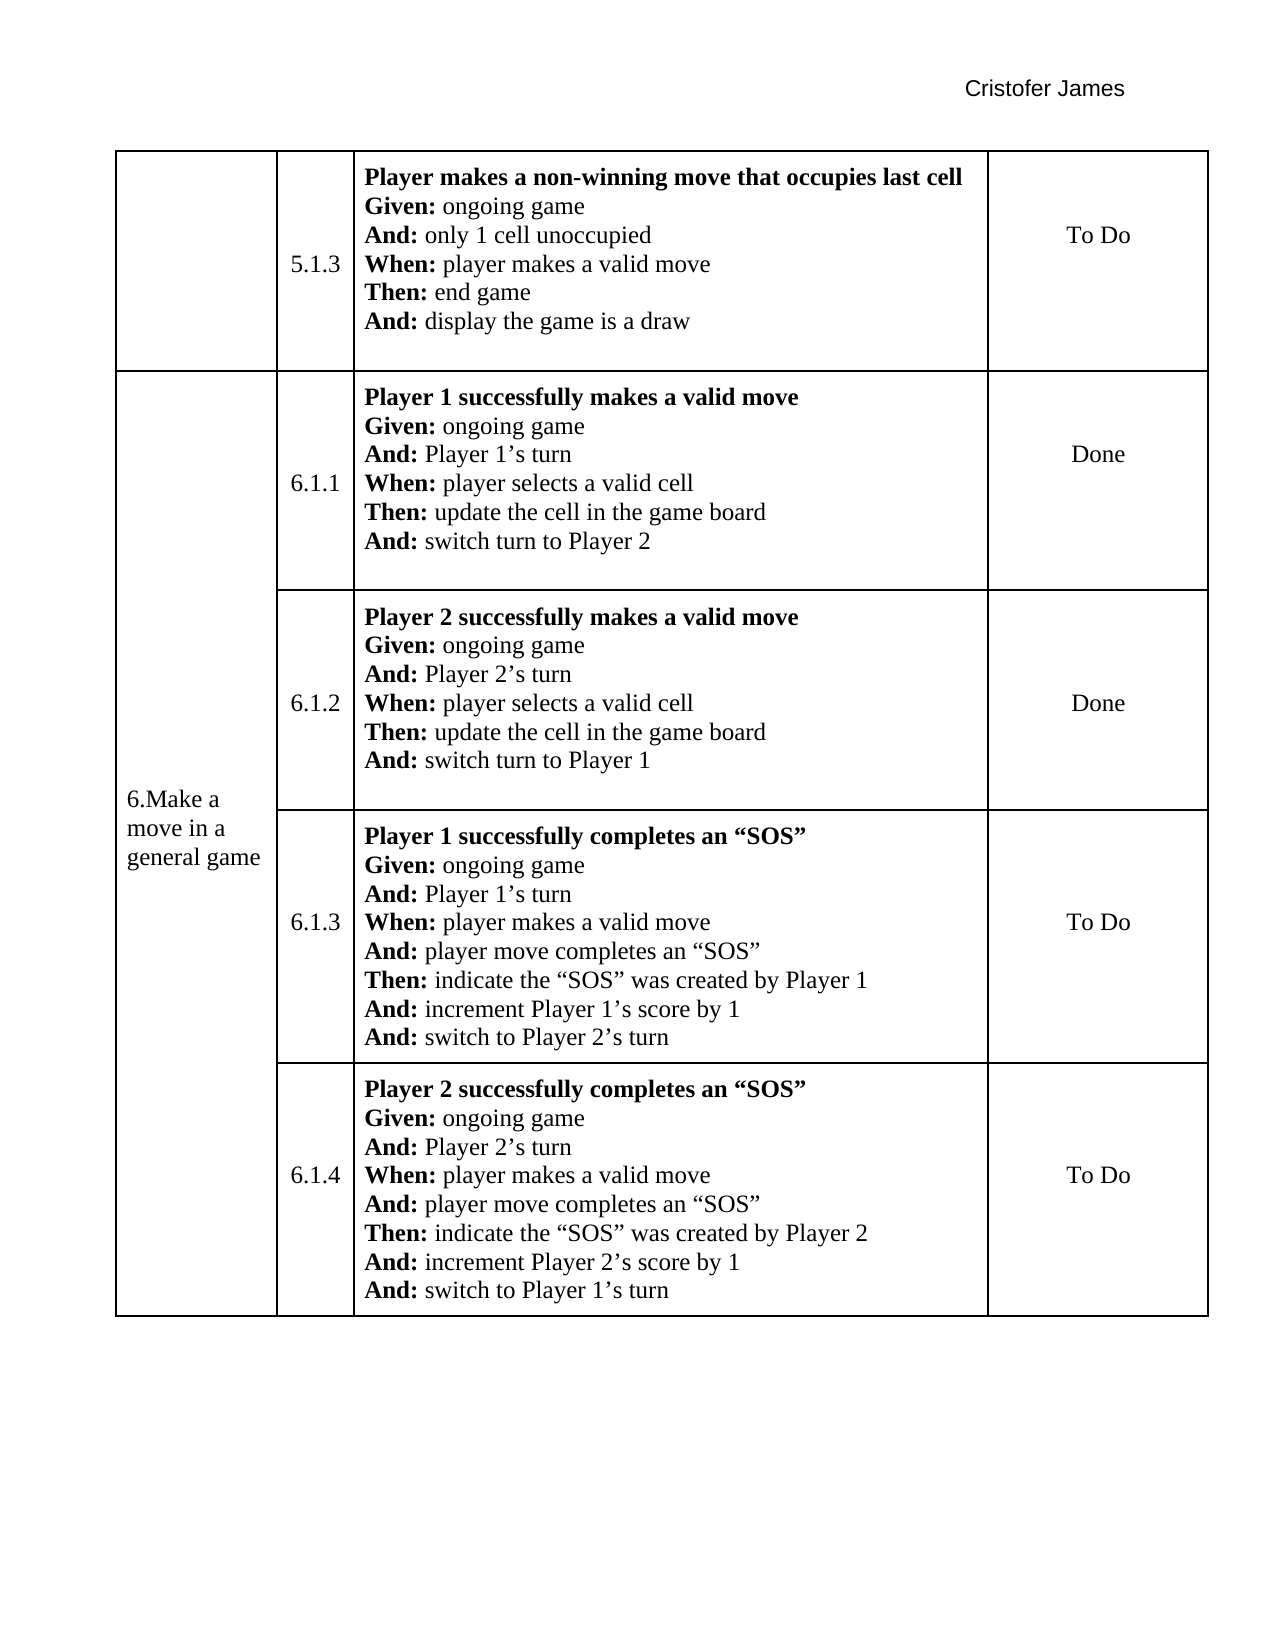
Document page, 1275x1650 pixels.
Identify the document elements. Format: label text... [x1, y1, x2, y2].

table_cell 6.1.4 [278, 1064, 353, 1314]
table_cell 6.1.3 [278, 811, 353, 1062]
table_cell Player 2 successfully makes a valid move Given: ongoing game And: Player 2’s turn When: player selects a valid cell Then: update the cell in the game board And: switch turn to Player 1 [355, 591, 987, 809]
table_cell To Do [989, 1064, 1207, 1314]
table_cell 6.Make a move in a general game [117, 372, 276, 1314]
table_cell Player 2 successfully completes an “SOS” Given: ongoing game And: Player 2’s turn When: player makes a valid move And: player move completes an “SOS” Then: indicate the “SOS” was created by Player 2 And: increment Player 2’s score by 1 And: switch to Player 1’s turn [355, 1064, 987, 1314]
table_cell To Do [989, 811, 1207, 1062]
table_cell 6.1.1 [278, 372, 353, 589]
table_cell Player 1 successfully completes an “SOS” Given: ongoing game And: Player 1’s turn When: player makes a valid move And: player move completes an “SOS” Then: indicate the “SOS” was created by Player 1 And: increment Player 1’s score by 1 And: switch to Player 2’s turn [355, 811, 987, 1062]
table_cell Done [989, 591, 1207, 809]
table_cell 6.1.2 [278, 591, 353, 809]
table_cell Done [989, 372, 1207, 589]
table_cell Player 1 successfully makes a valid move Given: ongoing game And: Player 1’s turn When: player selects a valid cell Then: update the cell in the game board And: switch turn to Player 2 [355, 372, 987, 589]
table_cell To Do [989, 152, 1207, 369]
table_cell 5.1.3 [278, 152, 353, 369]
